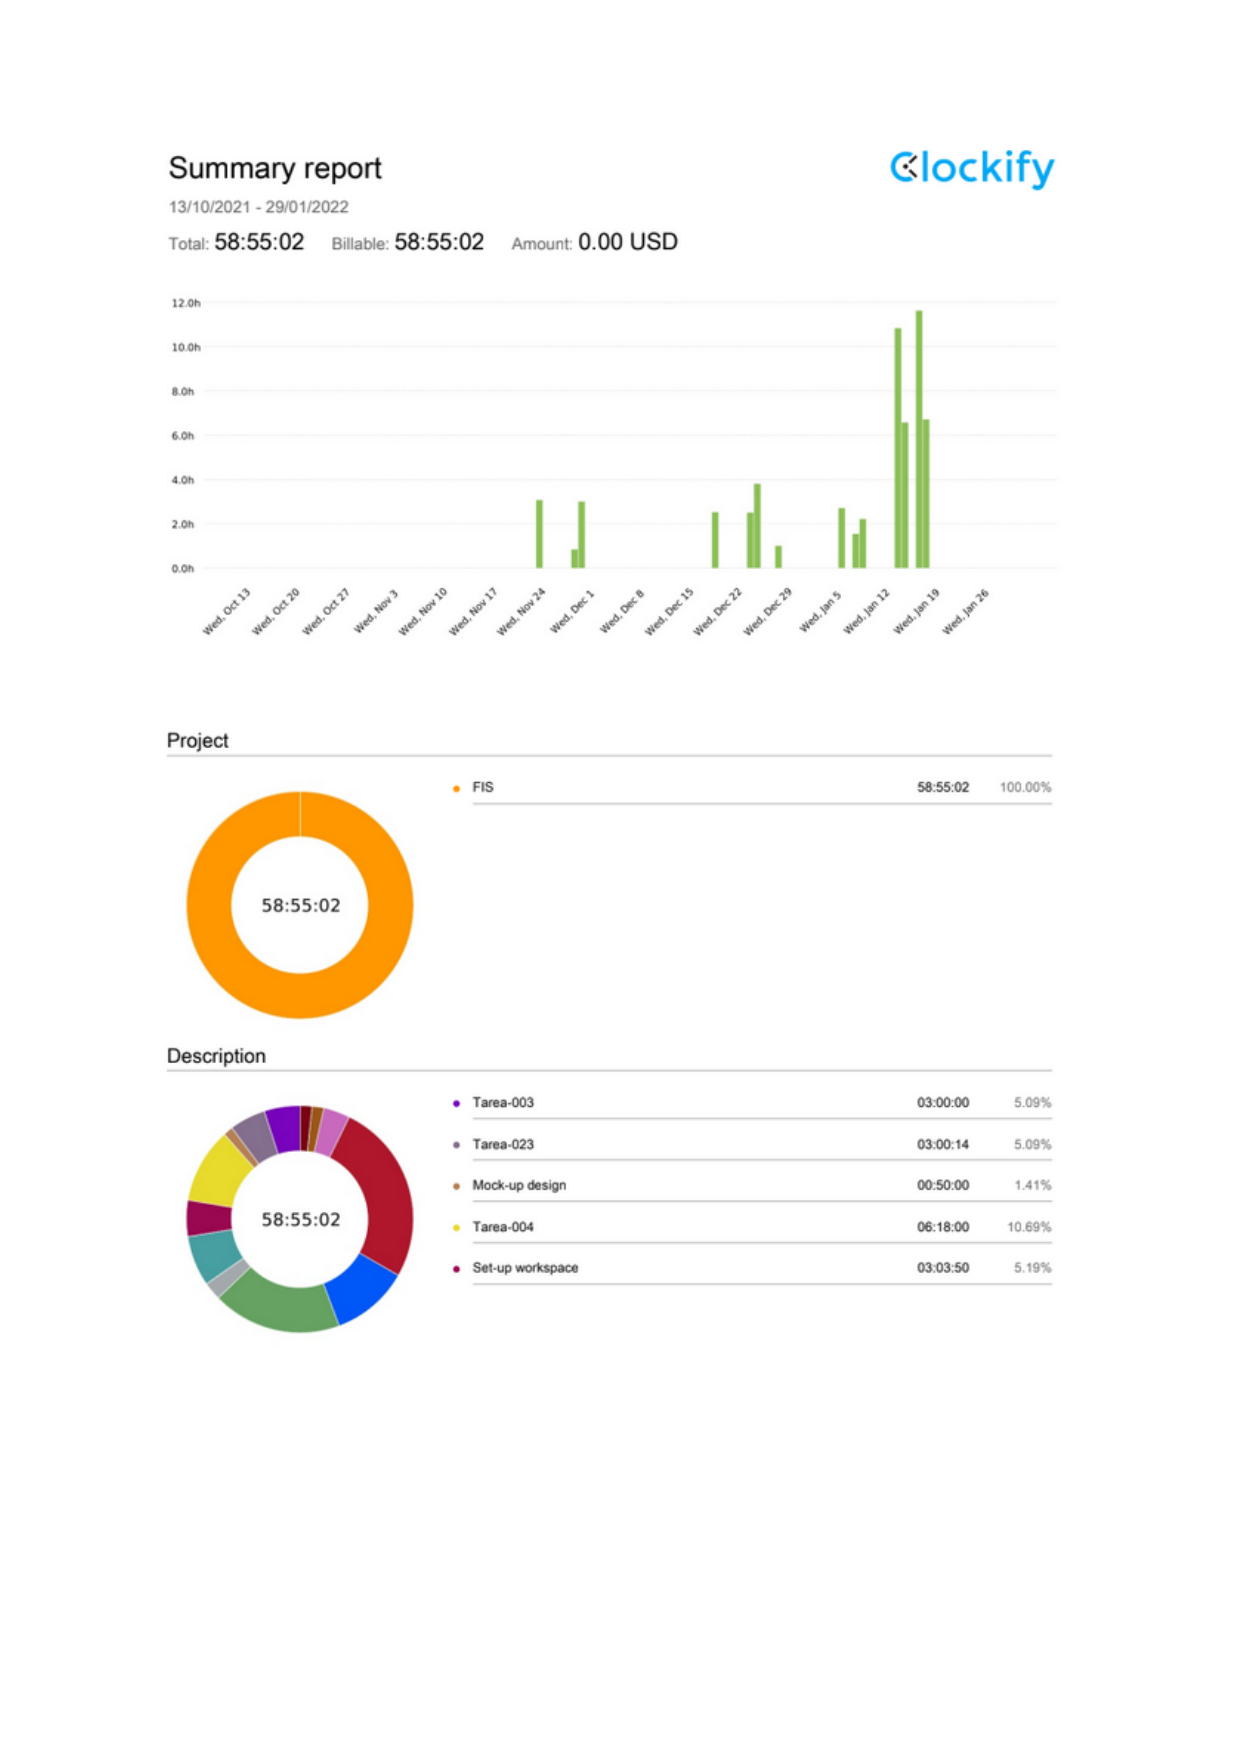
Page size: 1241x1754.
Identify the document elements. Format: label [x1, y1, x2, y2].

picture [161, 150, 1079, 1347]
